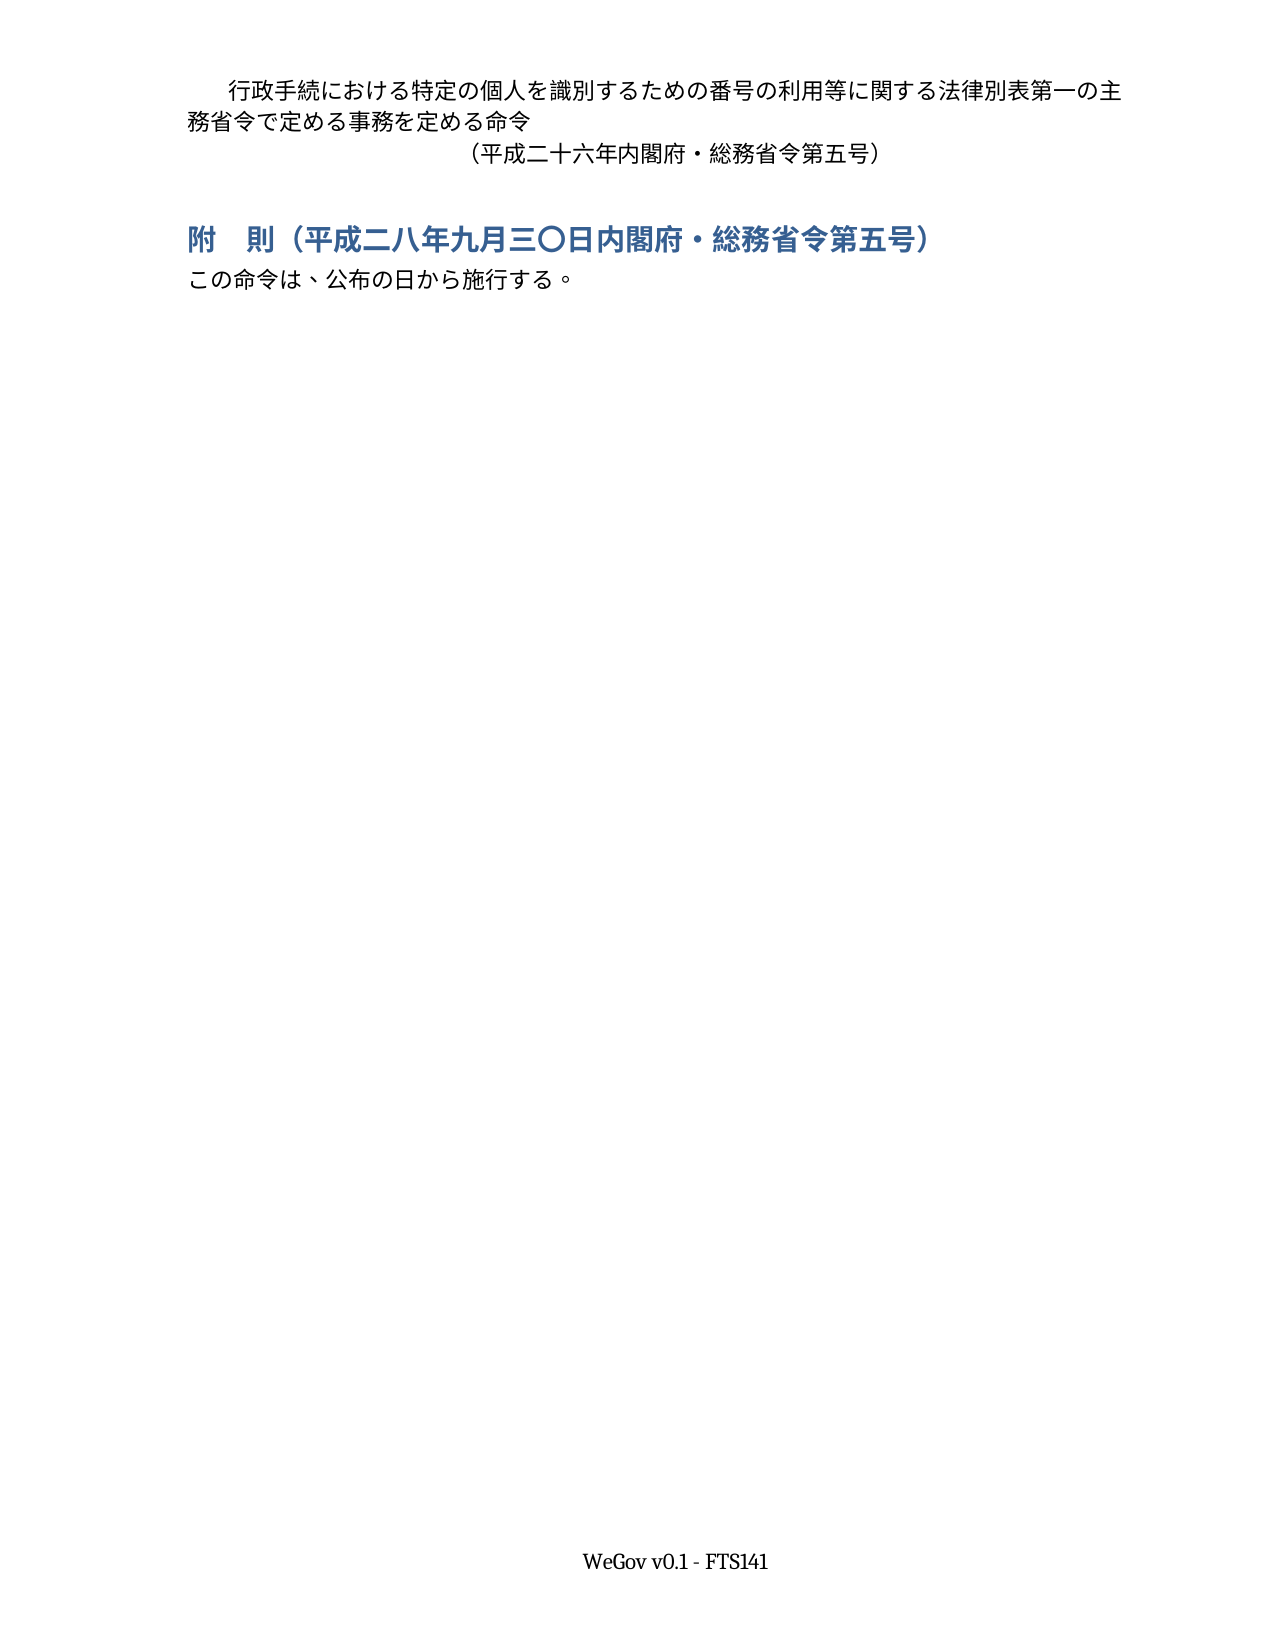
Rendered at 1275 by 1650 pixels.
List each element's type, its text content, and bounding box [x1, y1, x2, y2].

text この命令は、公布の日から施行する。 [187, 264, 1087, 296]
subtitle 附 則（平成二八年九月三〇日内閣府・総務省令第五号） [187, 219, 1087, 258]
